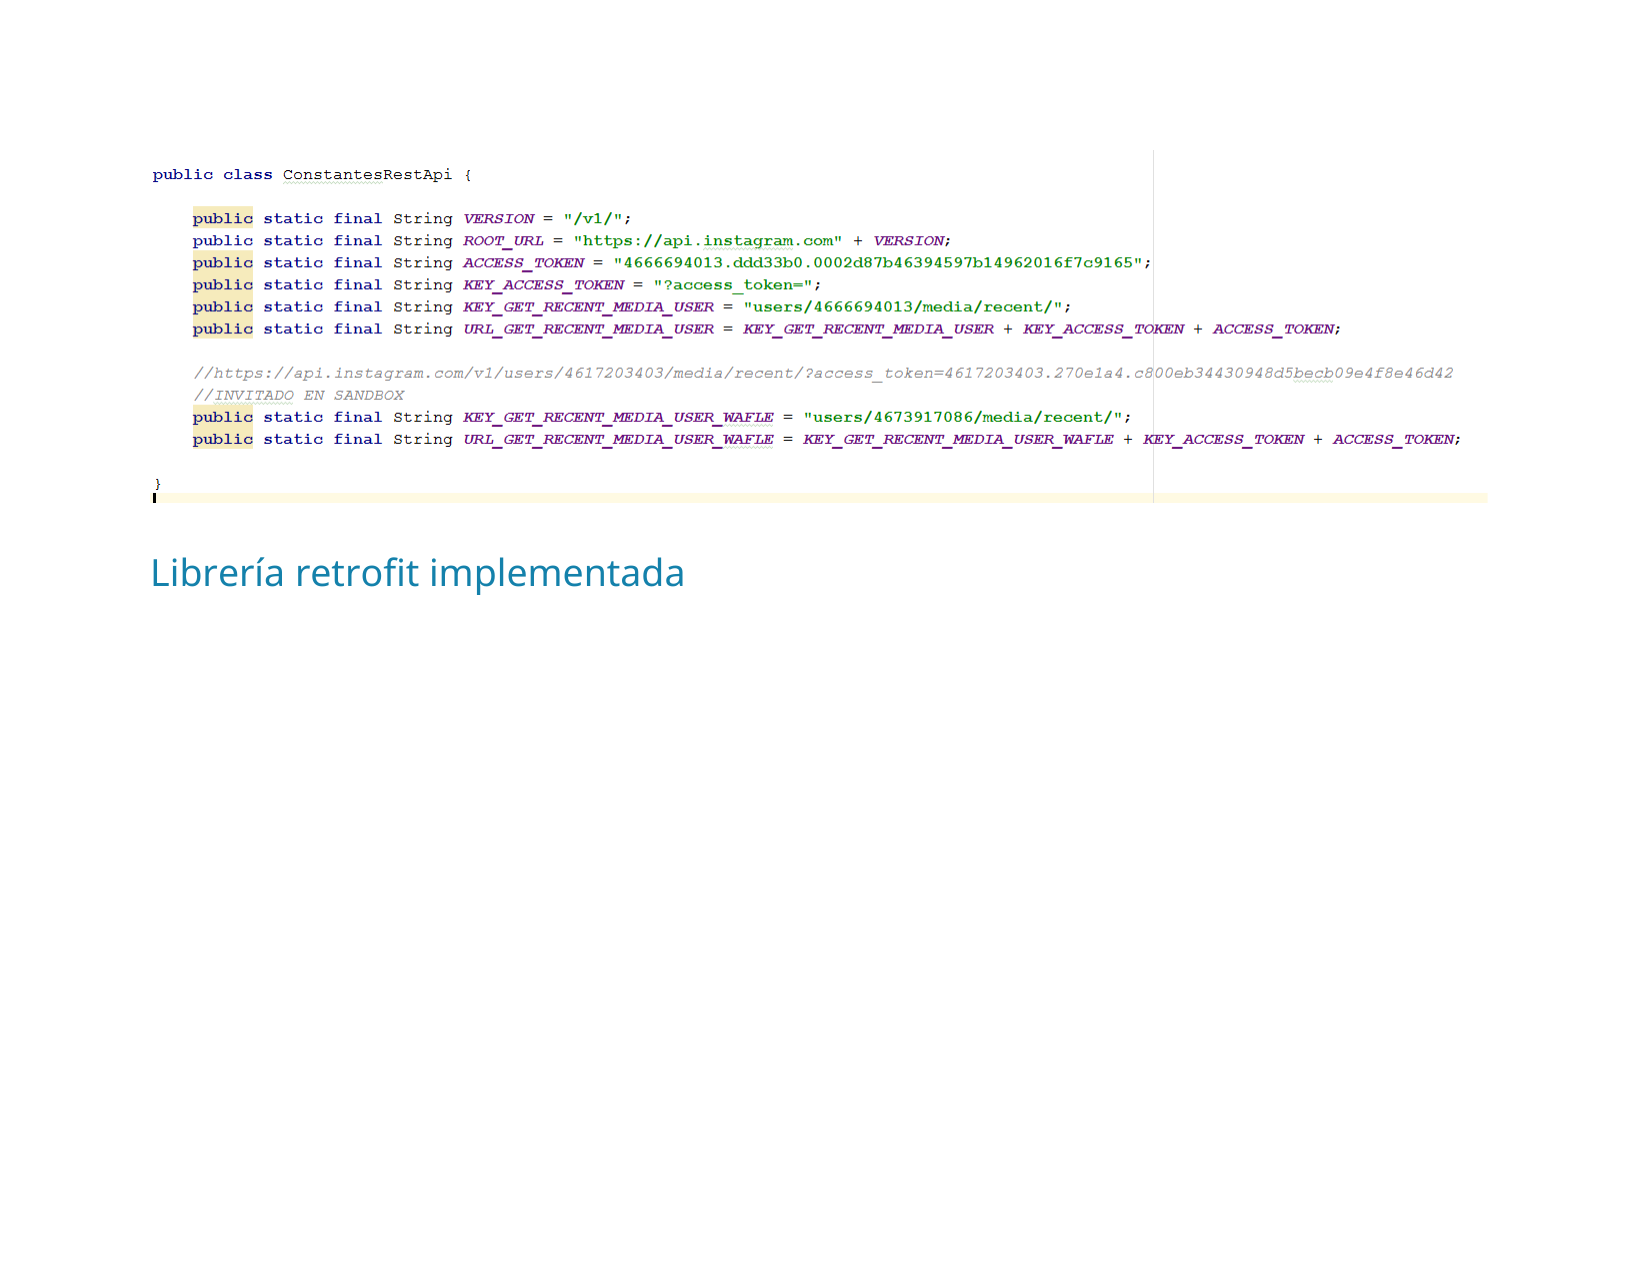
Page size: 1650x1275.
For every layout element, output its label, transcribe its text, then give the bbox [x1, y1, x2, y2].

subtitle Librería retrofit implementada [150, 547, 1500, 598]
picture [150, 150, 1488, 503]
